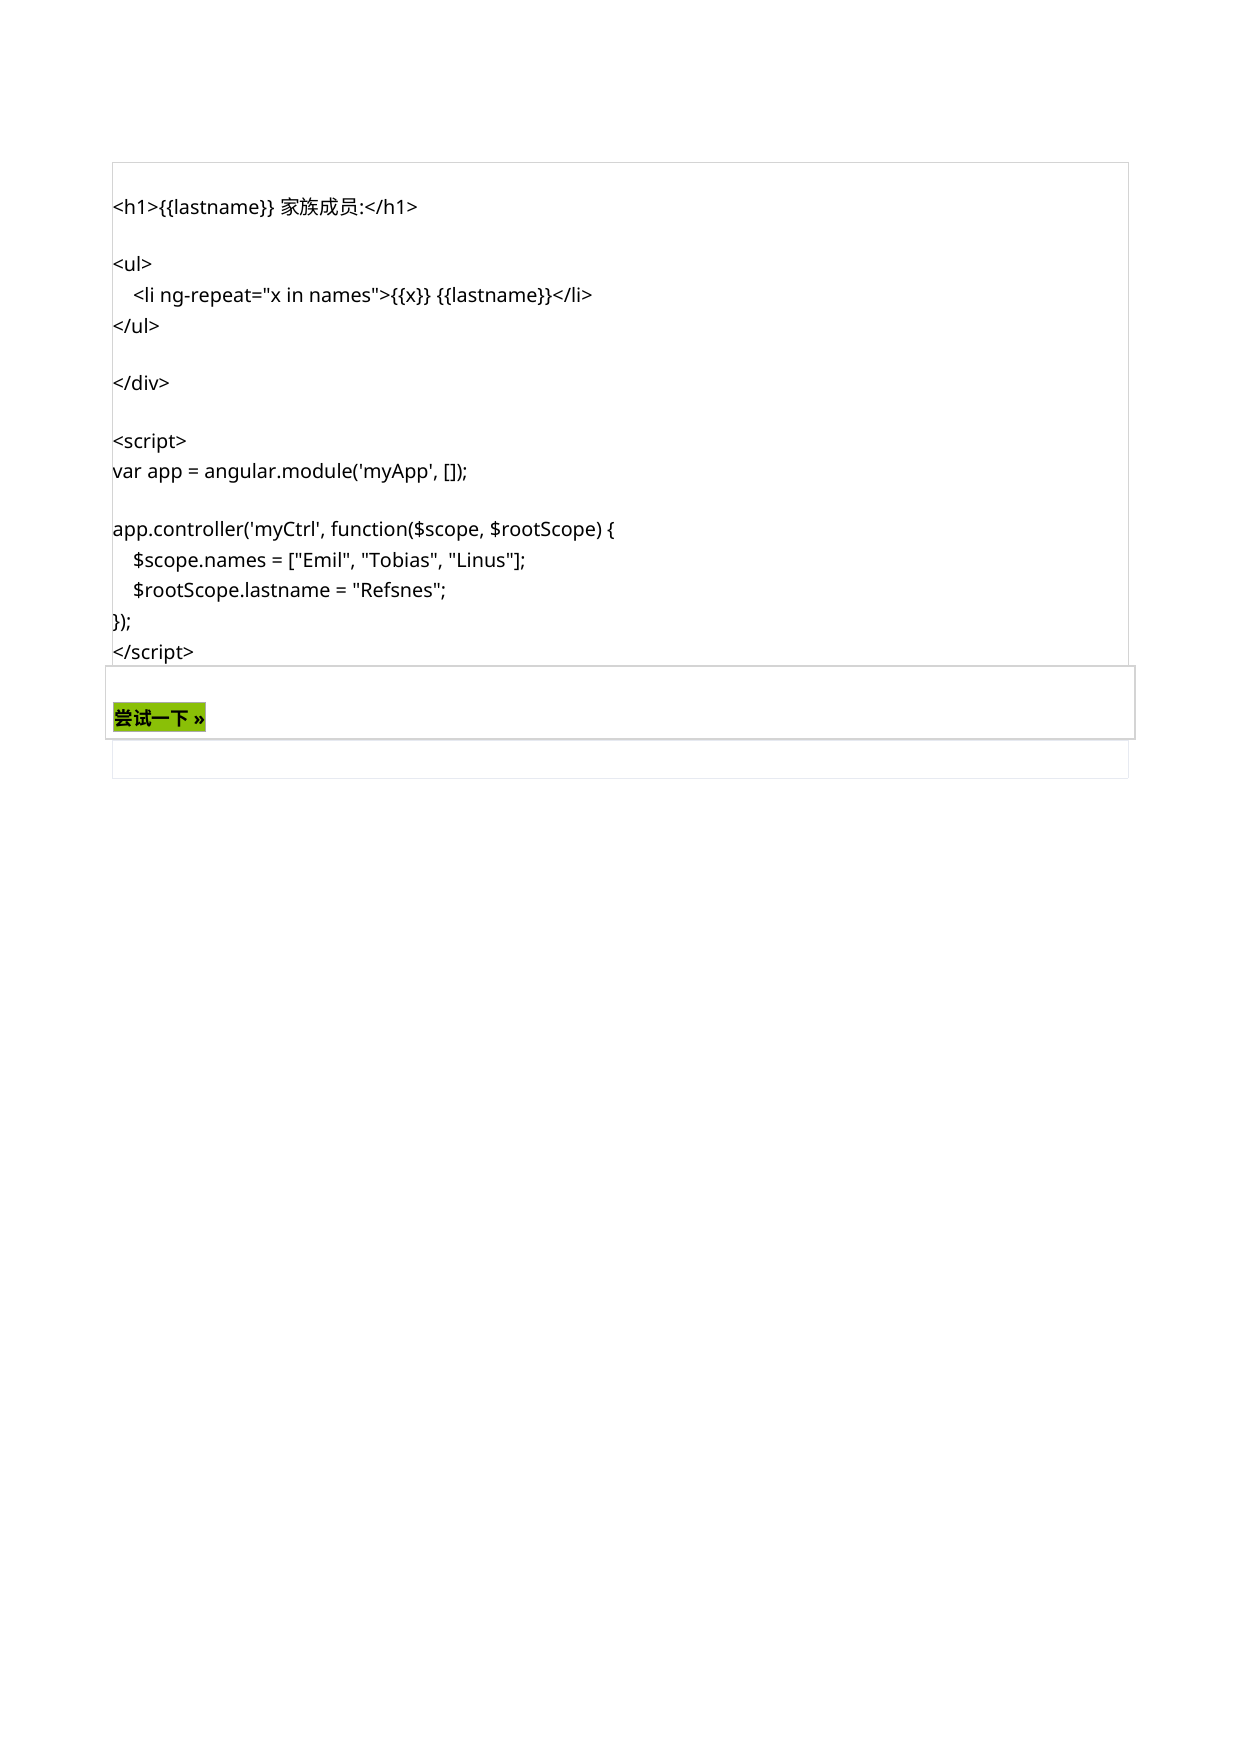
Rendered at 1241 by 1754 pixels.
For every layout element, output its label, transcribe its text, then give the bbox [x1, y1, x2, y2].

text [113, 163, 1128, 454]
text 尝试一下 » [106, 667, 1134, 738]
text var app = angular.module('myApp', []); app.controller('myCtrl', function($scope, $rootScope) { $scope.names = ["Emil", "Tobias", "Linus"]; $rootScope.lastname = "Refsnes"; }); [113, 454, 1128, 634]
text </script> [113, 634, 1128, 665]
